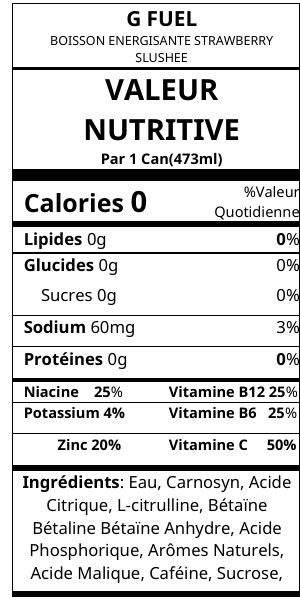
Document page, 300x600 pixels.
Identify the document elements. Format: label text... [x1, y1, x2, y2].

table_header G FUEL BOISSON ENERGISANTE STRAWBERRY SLUSHEE [13, 4, 299, 67]
table_cell 3% [158, 316, 299, 346]
table_cell Zinc 20% [13, 434, 157, 464]
table_cell Vitamine B6 25% [158, 403, 299, 433]
table_cell 0% [158, 347, 299, 377]
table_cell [13, 471, 299, 591]
table_cell Vitamine C 50% [158, 434, 299, 464]
table_cell 0% [158, 227, 299, 252]
table_cell Niacine 25% [13, 382, 157, 402]
table_cell Potassium 4% [13, 403, 157, 433]
table_cell Protéines 0g [13, 347, 157, 377]
table_cell Glucides 0g [13, 254, 157, 284]
table_cell Sodium 60mg [13, 316, 157, 346]
table_cell VALEUR NUTRITIVE Par 1 Can(473ml) [13, 70, 299, 169]
table_cell Lipides 0g [13, 227, 157, 252]
table_cell Calories 0 [13, 181, 157, 221]
table_cell Vitamine B12 25% [158, 382, 299, 402]
table_cell 0% [158, 284, 299, 315]
table_cell 0% [158, 254, 299, 284]
table_cell Sucres 0g [13, 284, 157, 315]
table_cell %Valeur Quotidienne [158, 181, 299, 221]
